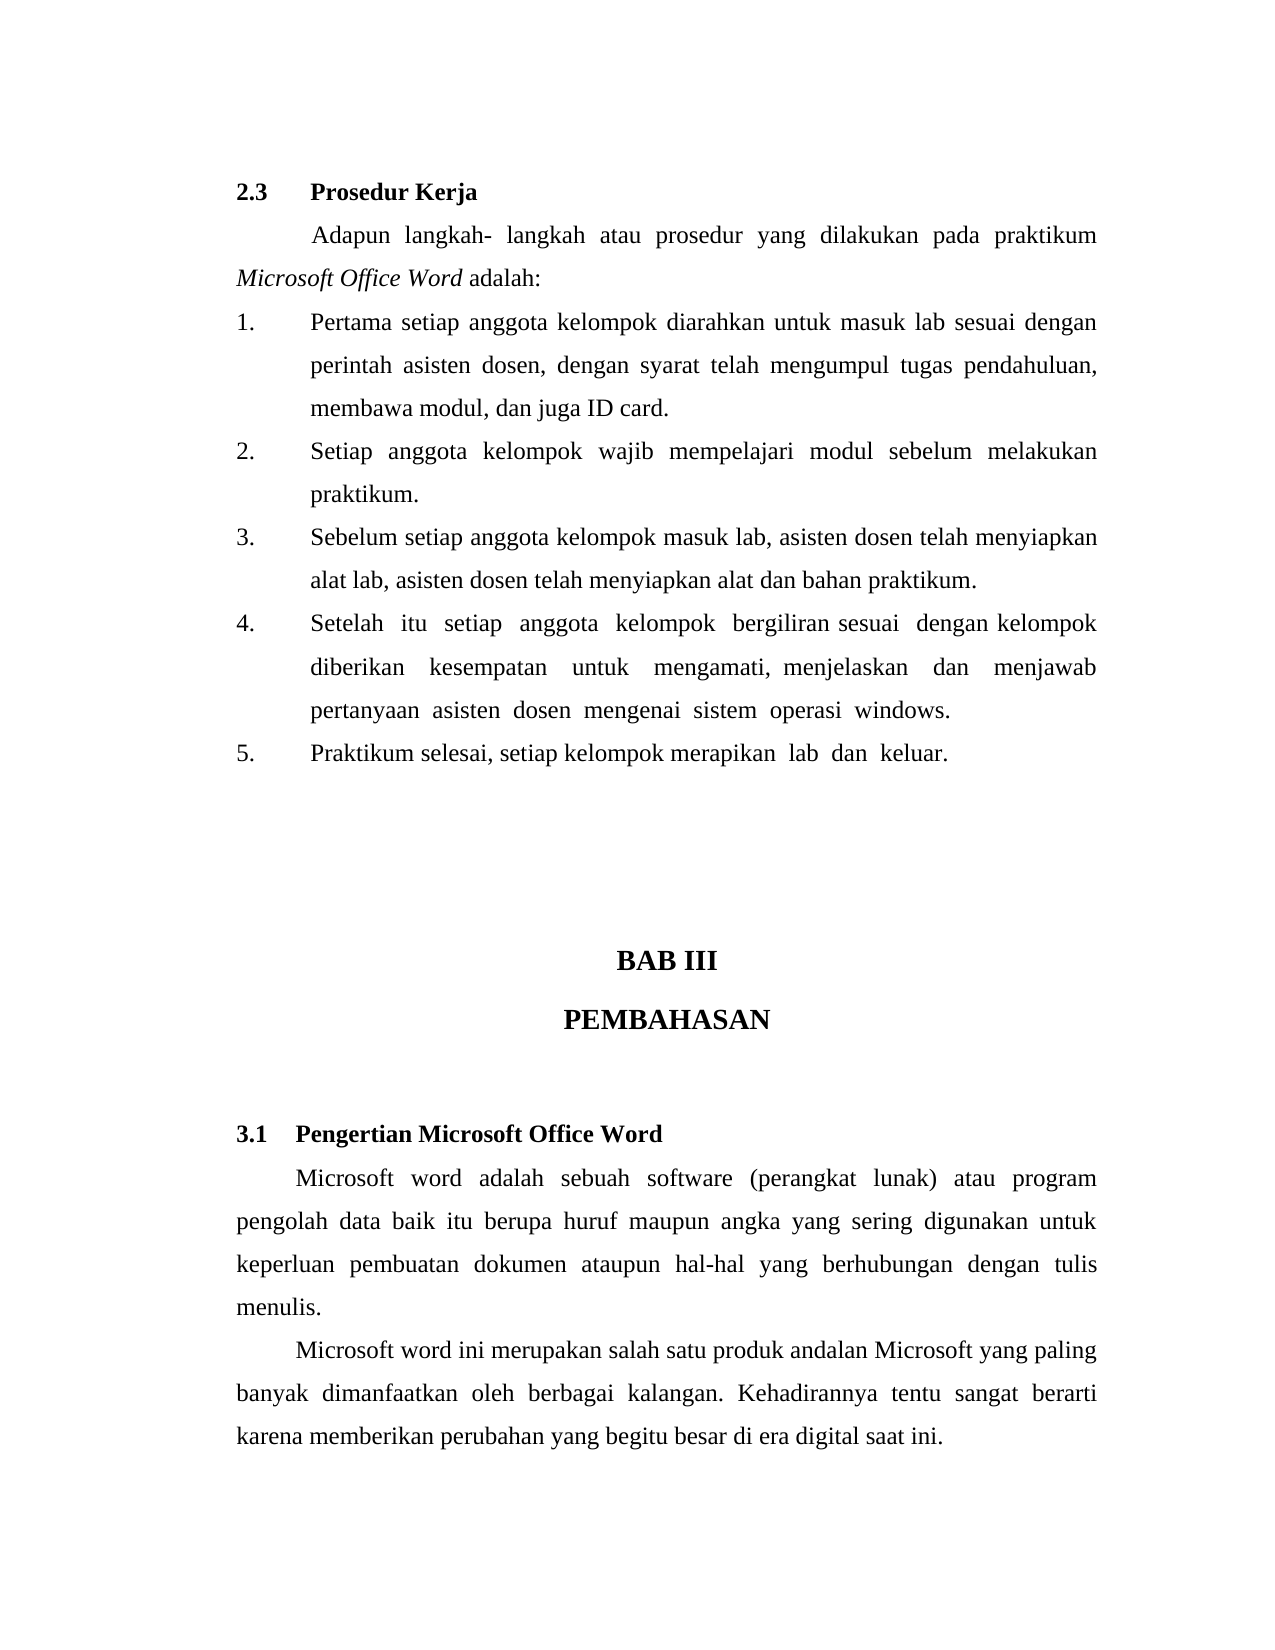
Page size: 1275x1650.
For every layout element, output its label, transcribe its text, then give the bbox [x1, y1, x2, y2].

list Praktikum selesai, setiap kelompok merapikan lab dan keluar. [236, 738, 1098, 767]
list Prosedur Kerja [236, 177, 1098, 206]
list Setelah itu setiap anggota kelompok bergiliran sesuai dengan kelompok diberikan kesempatan untuk mengamati, menjelaskan dan menjawab pertanyaan asisten dosen mengenai sistem operasi windows. [236, 608, 1098, 723]
text Microsoft word adalah sebuah software (perangkat lunak) atau program pengolah data baik itu berupa huruf maupun angka yang sering digunakan untuk keperluan pembuatan dokumen ataupun hal-hal yang berhubungan dengan tulis menulis. [236, 1163, 1098, 1321]
subtitle Pengertian Microsoft Office Word [236, 1119, 1098, 1148]
text Microsoft word ini merupakan salah satu produk andalan Microsoft yang paling banyak dimanfaatkan oleh berbagai kalangan. Kehadirannya tentu sangat berarti karena memberikan perubahan yang begitu besar di era digital saat ini. [236, 1335, 1098, 1450]
list Adapun langkah- langkah atau prosedur yang dilakukan pada praktikum Microsoft Office Word adalah: [236, 220, 1098, 292]
list Setiap anggota kelompok wajib mempelajari modul sebelum melakukan praktikum. [236, 436, 1098, 508]
text PEMBAHASAN [236, 1002, 1098, 1036]
list Pertama setiap anggota kelompok diarahkan untuk masuk lab sesuai dengan perintah asisten dosen, dengan syarat telah mengumpul tugas pendahuluan, membawa modul, dan juga ID card. [236, 307, 1098, 422]
list Sebelum setiap anggota kelompok masuk lab, asisten dosen telah menyiapkan alat lab, asisten dosen telah menyiapkan alat dan bahan praktikum. [236, 522, 1098, 594]
text BAB III [236, 943, 1098, 976]
